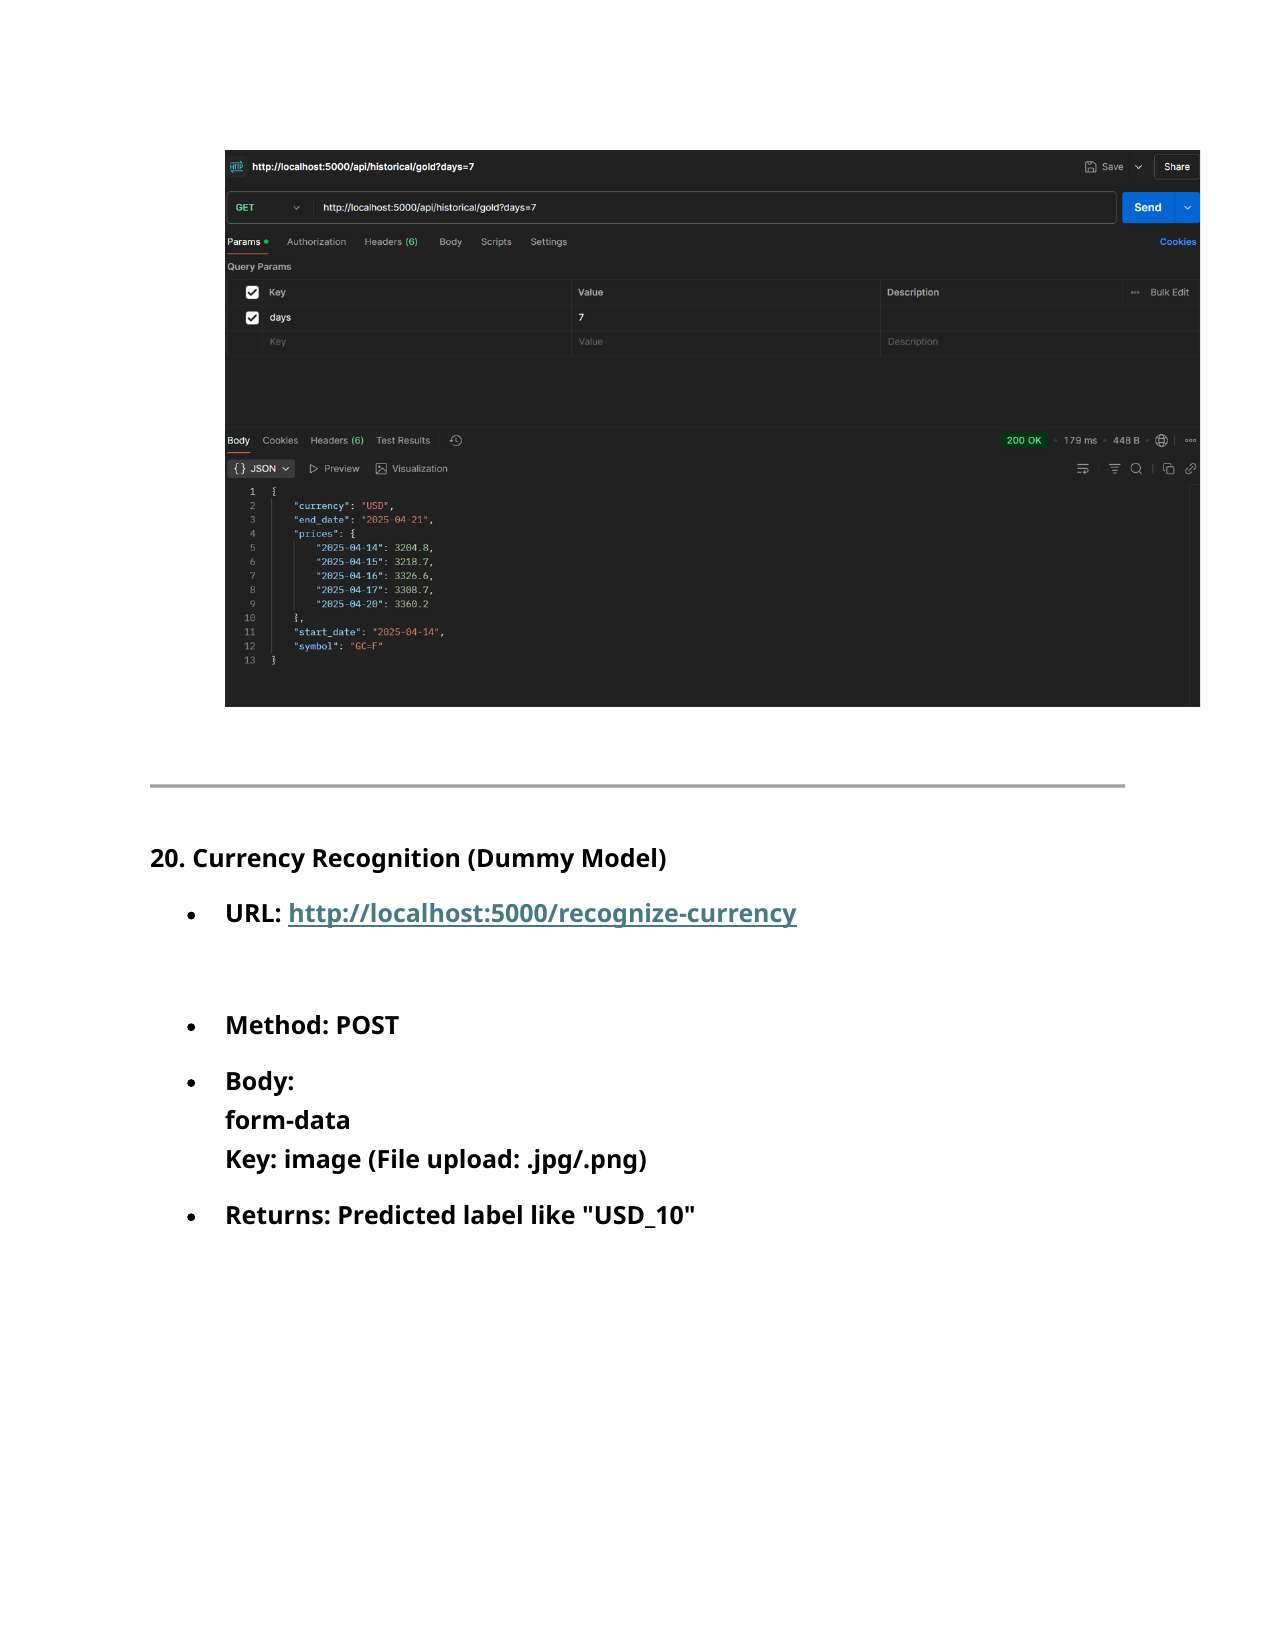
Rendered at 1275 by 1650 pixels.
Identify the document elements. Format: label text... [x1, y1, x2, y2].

picture [225, 150, 1200, 707]
list Returns: Predicted label like "USD_10" [187, 1198, 1125, 1232]
list Body: form-data Key: image (File upload: .jpg/.png) [187, 1063, 1125, 1176]
text 20. Currency Recognition (Dummy Model) [150, 840, 1125, 874]
list URL: http://localhost:5000/recognize-currency [187, 896, 1125, 930]
list Method: POST [187, 1008, 1125, 1042]
